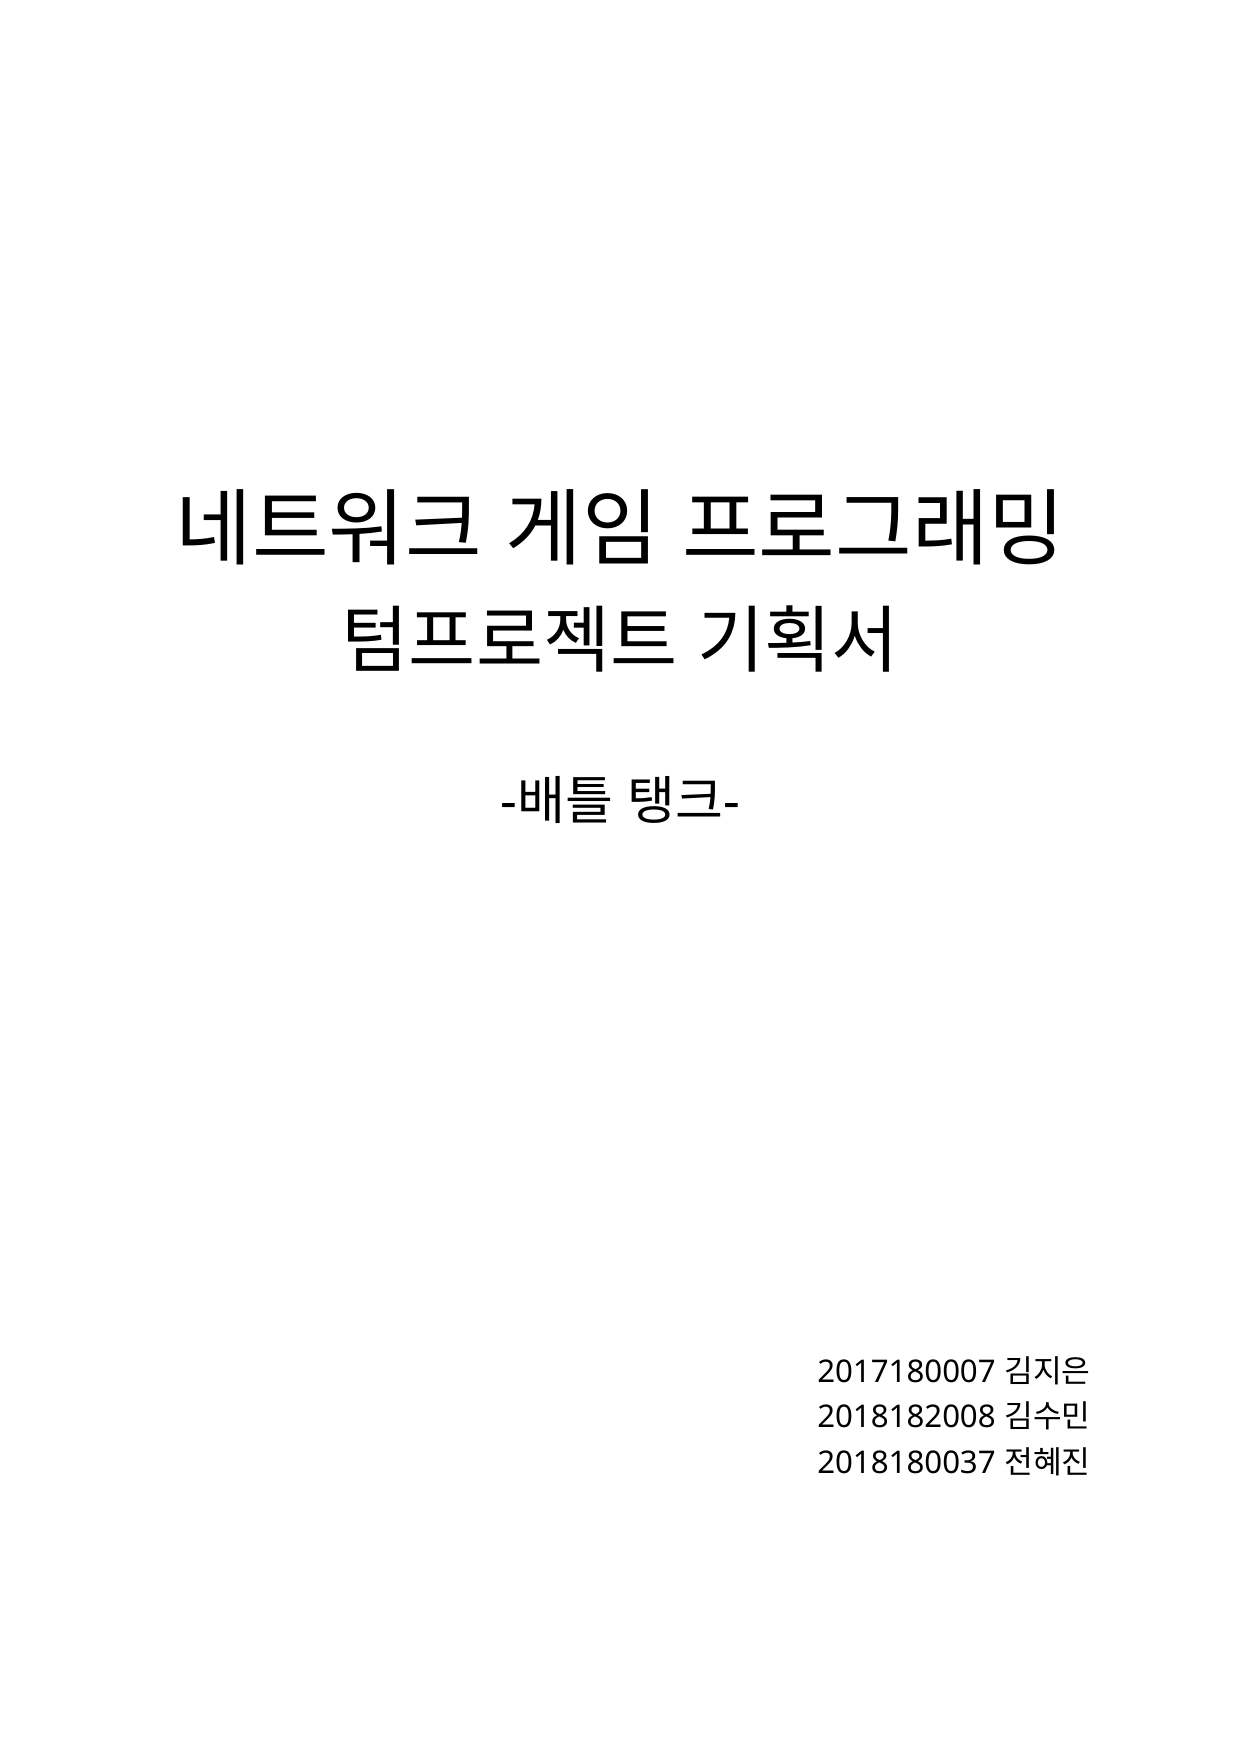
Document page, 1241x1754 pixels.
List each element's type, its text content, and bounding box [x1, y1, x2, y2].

text 텀프로젝트 기획서 [150, 582, 1090, 688]
text 2017180007 김지은 [150, 1346, 1090, 1392]
text 2018180037 전혜진 [150, 1437, 1090, 1482]
text 네트워크 게임 프로그래밍 [150, 462, 1090, 582]
text -배틀 탱크- [150, 759, 1090, 834]
text 2018182008 김수민 [150, 1392, 1090, 1437]
